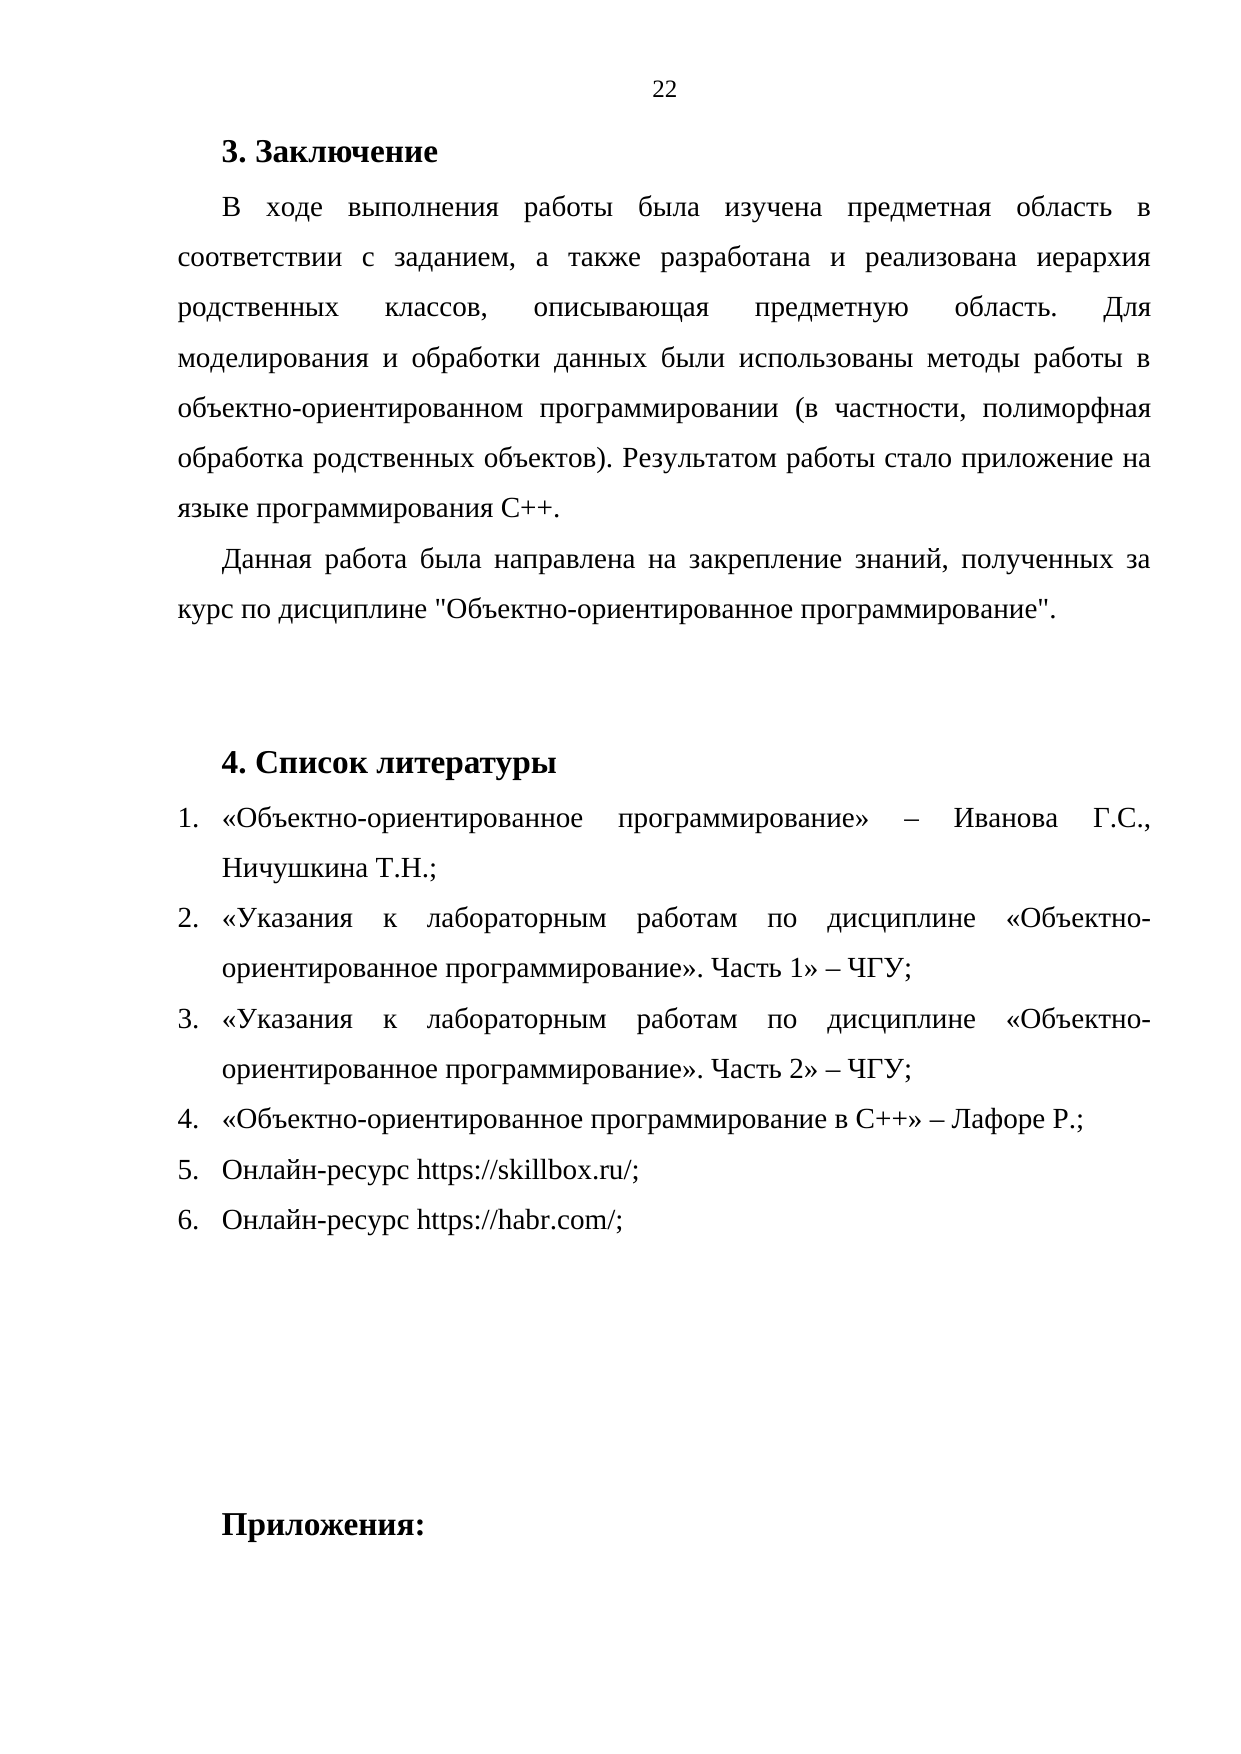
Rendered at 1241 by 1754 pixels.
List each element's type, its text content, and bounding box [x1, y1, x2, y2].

text В ходе выполнения работы была изучена предметная область в соответствии с заданием, а также разработана и реализована иерархия родственных классов, описывающая предметную область. Для моделирования и обработки данных были использованы методы работы в объектно-ориентированном программировании (в частности, полиморфная обработка родственных объектов). Результатом работы стало приложение на языке программирования С++. [177, 189, 1152, 524]
list «Объектно-ориентированное программирование» – Иванова Г.С., Ничушкина Т.Н.; [177, 800, 1152, 883]
subtitle Приложения: [177, 1504, 1152, 1542]
text Данная работа была направлена на закрепление знаний, полученных за курс по дисциплине "Объектно-ориентированное программирование". [177, 541, 1152, 625]
list Онлайн-ресурс https://skillbox.ru/; [177, 1152, 1152, 1185]
list Онлайн-ресурс https://habr.com/; [177, 1202, 1152, 1236]
subtitle 3. Заключение [177, 131, 1152, 169]
list «Указания к лабораторным работам по дисциплине «Объектно-ориентированное программирование». Часть 1» – ЧГУ; [177, 900, 1152, 984]
list «Объектно-ориентированное программирование в С++» – Лафоре Р.; [177, 1102, 1152, 1135]
subtitle 4. Список литературы [177, 742, 1152, 781]
list «Указания к лабораторным работам по дисциплине «Объектно-ориентированное программирование». Часть 2» – ЧГУ; [177, 1001, 1152, 1085]
